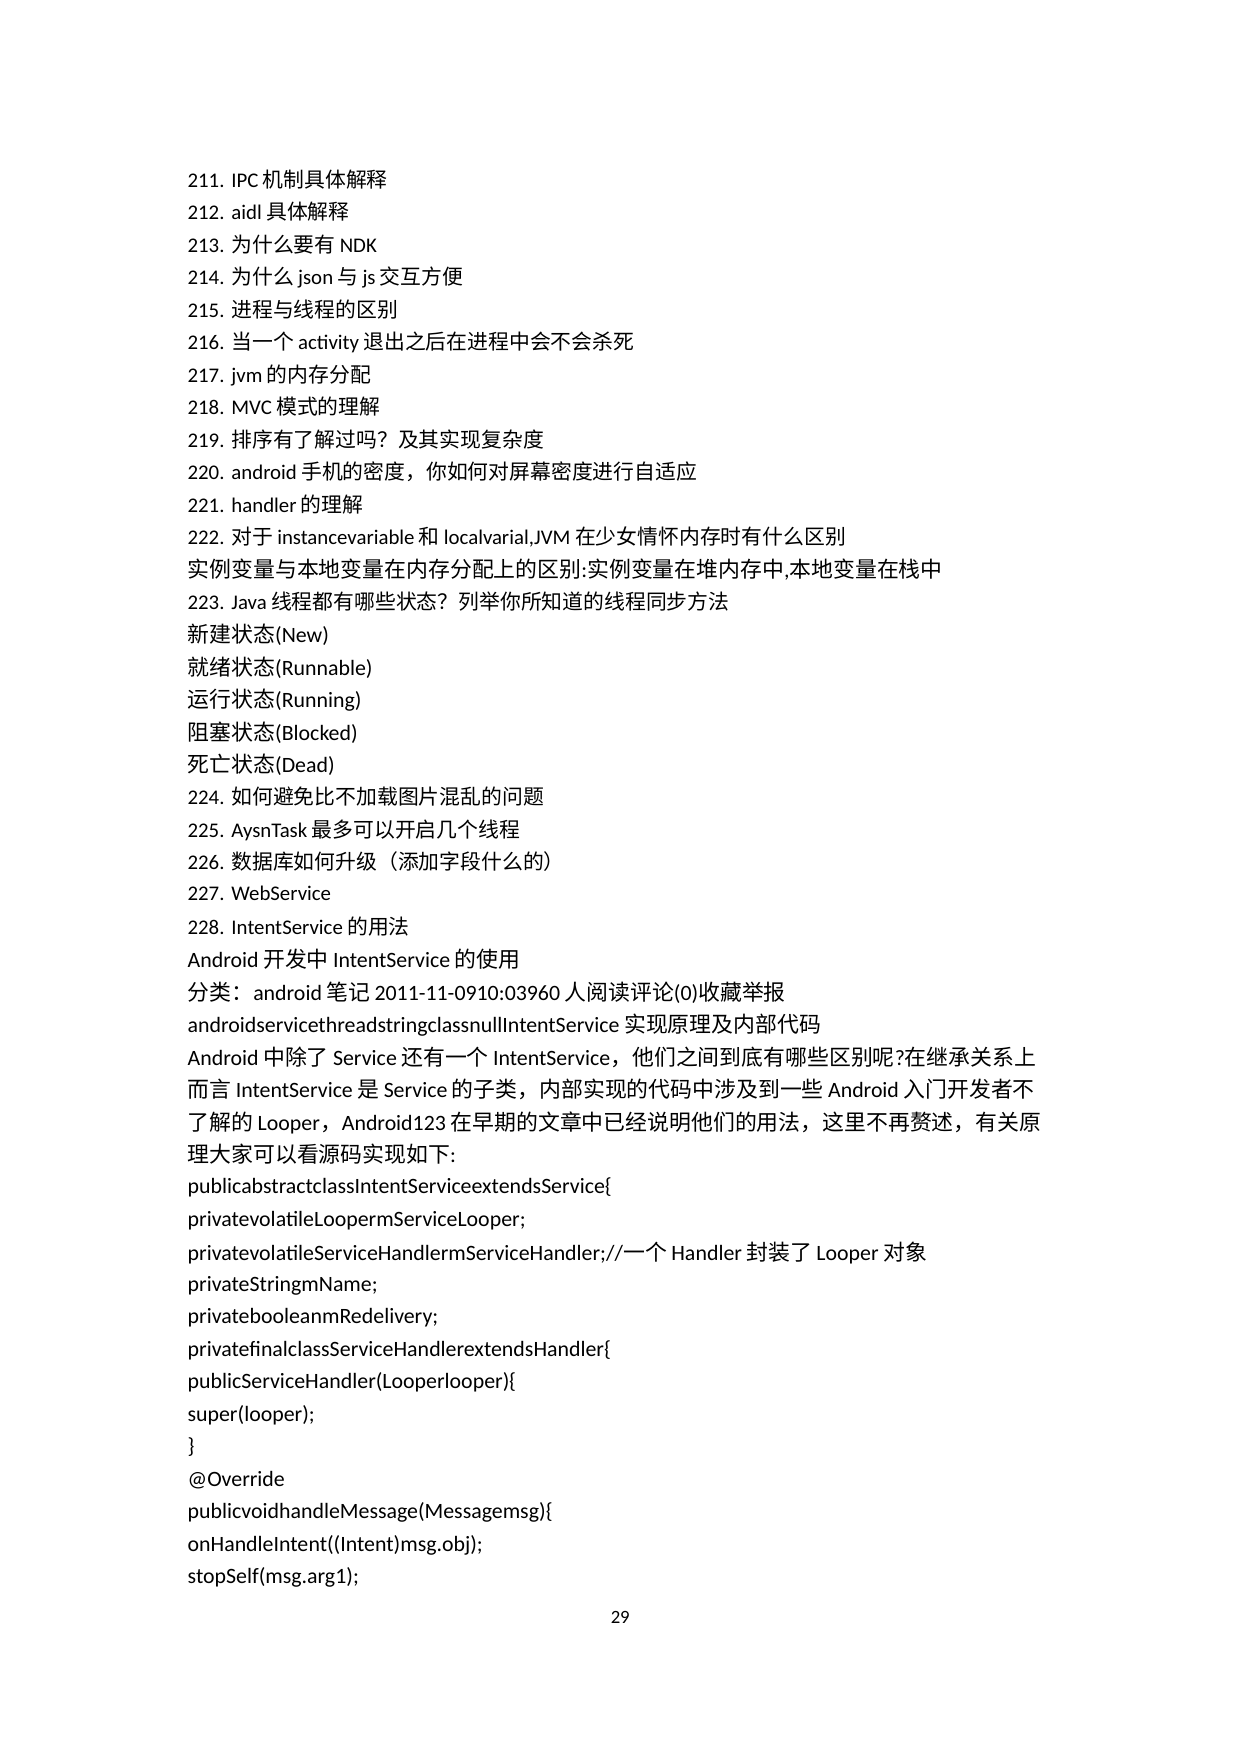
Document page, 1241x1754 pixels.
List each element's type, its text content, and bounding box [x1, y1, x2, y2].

text } [187, 1429, 1053, 1462]
list IntentService的用法 [187, 909, 1053, 942]
text 新建状态(New) [187, 617, 1053, 649]
list MVC模式的理解 [187, 389, 1053, 422]
list 对于instancevariable和localvarial,JVM在少女情怀内存时有什么区别 [187, 519, 1053, 552]
list 进程与线程的区别 [187, 292, 1053, 324]
text stopSelf(msg.arg1); [187, 1559, 1053, 1592]
list 数据库如何升级（添加字段什么的） [187, 844, 1053, 877]
list 当一个activity退出之后在进程中会不会杀死 [187, 324, 1053, 357]
list handler的理解 [187, 487, 1053, 519]
text 就绪状态(Runnable) [187, 649, 1053, 682]
text 分类：android笔记2011-11-0910:03960人阅读评论(0)收藏举报 [187, 974, 1053, 1007]
text super(looper); [187, 1397, 1053, 1429]
text publicServiceHandler(Looperlooper){ [187, 1364, 1053, 1397]
list WebService [187, 877, 1053, 909]
list 如何避免比不加载图片混乱的问题 [187, 779, 1053, 812]
text privateStringmName; [187, 1267, 1053, 1299]
text Android开发中IntentService的使用 [187, 942, 1053, 974]
list AysnTask最多可以开启几个线程 [187, 812, 1053, 844]
text 运行状态(Running) [187, 682, 1053, 714]
list 为什么要有NDK [187, 227, 1053, 259]
text privatebooleanmRedelivery; [187, 1299, 1053, 1332]
text privatevolatileLoopermServiceLooper; [187, 1202, 1053, 1234]
list jvm的内存分配 [187, 357, 1053, 389]
text privatevolatileServiceHandlermServiceHandler;//一个Handler封装了Looper对象 [187, 1234, 1053, 1267]
text Android中除了Service还有一个IntentService，他们之间到底有哪些区别呢?在继承关系上而言IntentService是Service的子类，内部实现的代码中涉及到一些Android入门开发者不了解的Looper，Android123在早期的文章中已经说明他们的用法，这里不再赘述，有关原理大家可以看源码实现如下: [187, 1039, 1053, 1169]
text androidservicethreadstringclassnullIntentService实现原理及内部代码 [187, 1007, 1053, 1039]
list 排序有了解过吗？及其实现复杂度 [187, 422, 1053, 454]
text publicabstractclassIntentServiceextendsService{ [187, 1169, 1053, 1202]
text 实例变量与本地变量在内存分配上的区别:实例变量在堆内存中,本地变量在栈中 [187, 552, 1053, 584]
text @Override [187, 1462, 1053, 1494]
text publicvoidhandleMessage(Messagemsg){ [187, 1494, 1053, 1527]
list IPC机制具体解释 [187, 162, 1053, 194]
text privatefinalclassServiceHandlerextendsHandler{ [187, 1332, 1053, 1364]
text 阻塞状态(Blocked) [187, 714, 1053, 747]
list aidl具体解释 [187, 194, 1053, 227]
text 死亡状态(Dead) [187, 747, 1053, 779]
list 为什么json与js交互方便 [187, 259, 1053, 292]
list Java线程都有哪些状态？列举你所知道的线程同步方法 [187, 584, 1053, 617]
list android手机的密度，你如何对屏幕密度进行自适应 [187, 454, 1053, 487]
text onHandleIntent((Intent)msg.obj); [187, 1527, 1053, 1559]
